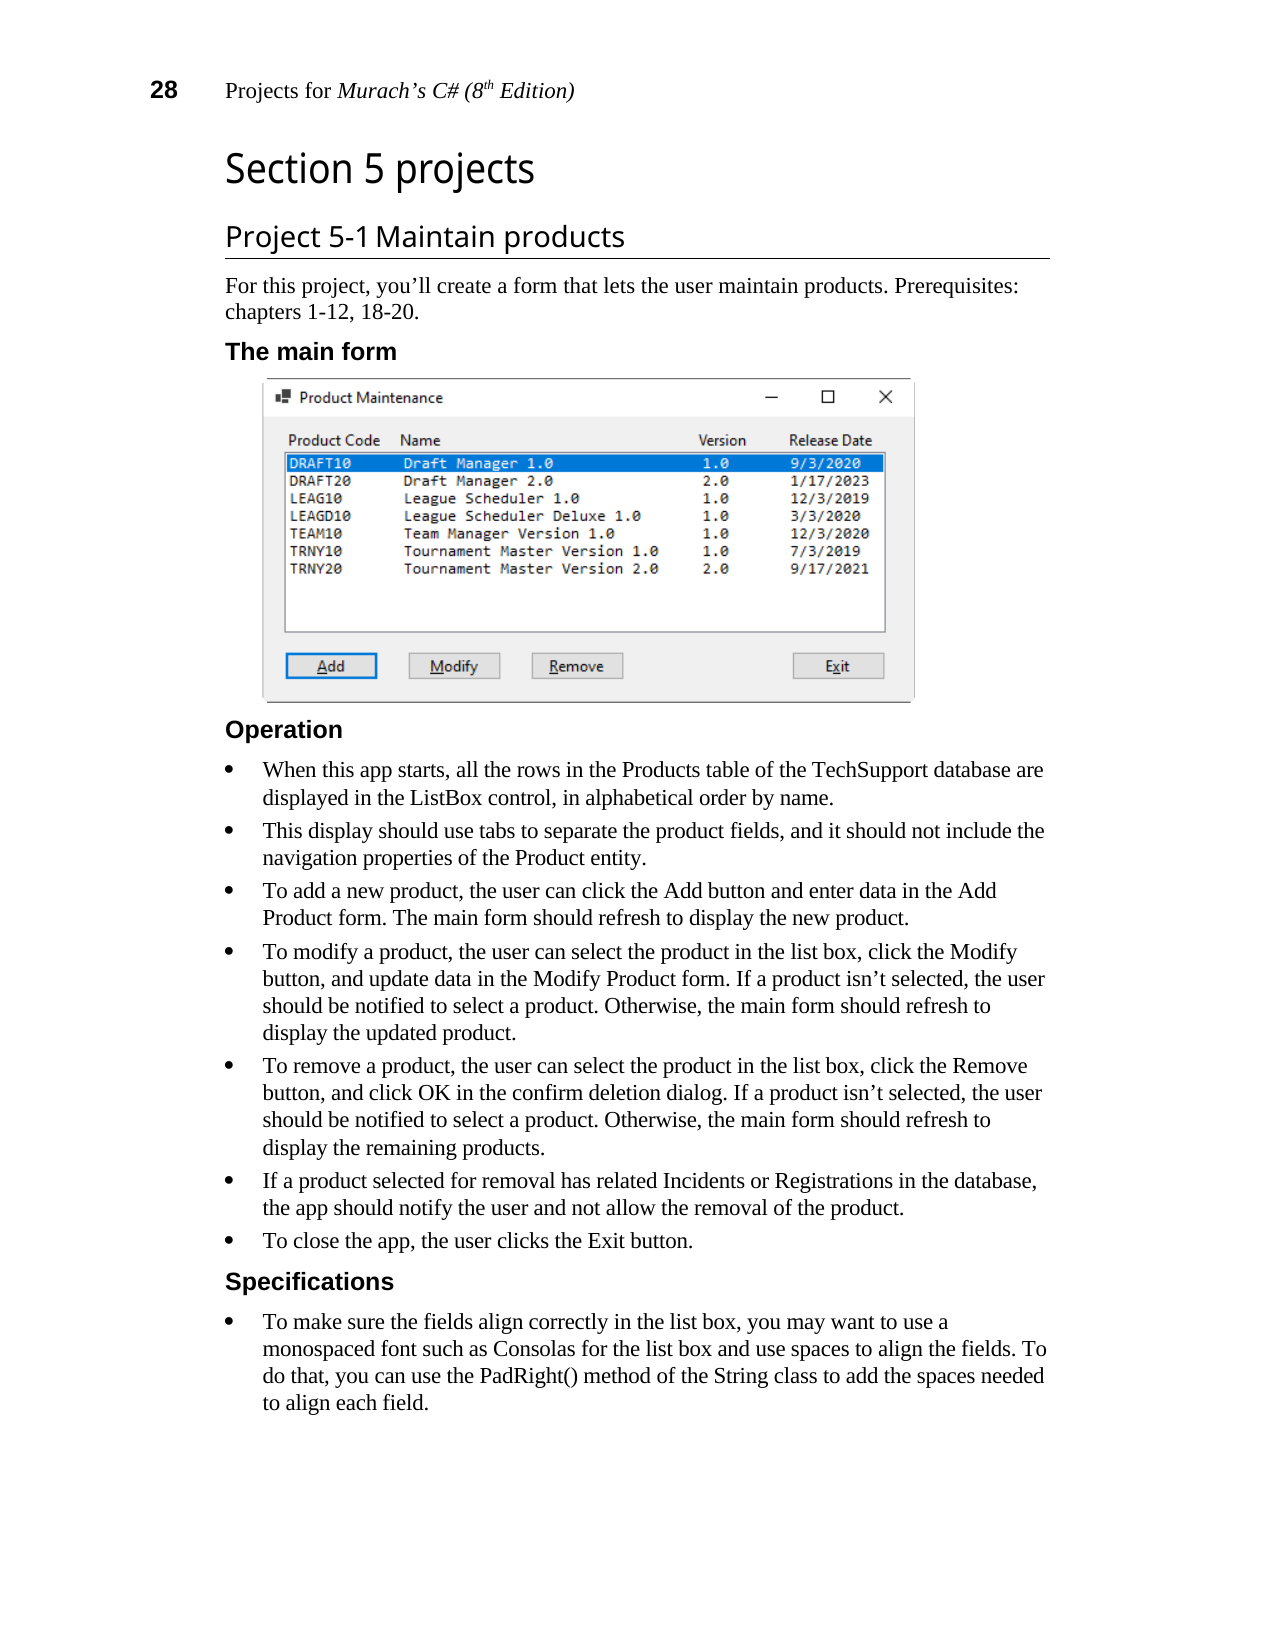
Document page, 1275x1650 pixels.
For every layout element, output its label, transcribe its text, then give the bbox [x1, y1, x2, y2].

picture [262, 378, 915, 703]
list This display should use tabs to separate the product fields, and it should not include the navigation properties of the Product entity. [225, 817, 1050, 871]
list To add a new product, the user can click the Add button and enter data in the Add Product form. The main form should refresh to display the new product. [225, 877, 1050, 931]
list To make sure the fields align correctly in the list box, you may want to use a monospaced font such as Consolas for the list box and use spaces to align the fields. To do that, you can use the PadRight() method of the String class to add the spaces needed to align each field. [225, 1308, 1050, 1416]
list To modify a product, the user can select the product in the list box, click the Modify button, and update data in the Modify Product form. If a product isn’t selected, the user should be notified to select a product. Otherwise, the main form should refresh to display the updated product. [225, 937, 1050, 1046]
list When this app starts, all the rows in the Products table of the TechSupport database are displayed in the ListBox control, in alphabetical order by name. [225, 756, 1050, 810]
subtitle Section 5 projects [225, 150, 1050, 192]
list If a product selected for removal has related Incidents or Registrations in the database, the app should notify the user and not allow the removal of the product. [225, 1167, 1050, 1221]
subtitle The main form [225, 337, 1050, 366]
subtitle Operation [225, 715, 1050, 744]
subtitle Project 5-1 Maintain products [225, 217, 1050, 258]
text For this project, you’ll create a form that lets the user maintain products. Prerequisites: chapters 1-12, 18-20. [225, 272, 1050, 325]
subtitle Specifications [225, 1267, 1050, 1295]
list To close the app, the user clicks the Exit button. [225, 1227, 1050, 1254]
list To remove a product, the user can select the product in the list box, click the Remove button, and click OK in the confirm deletion dialog. If a product isn’t selected, the user should be notified to select a product. Otherwise, the main form should refresh to display the remaining products. [225, 1052, 1050, 1160]
